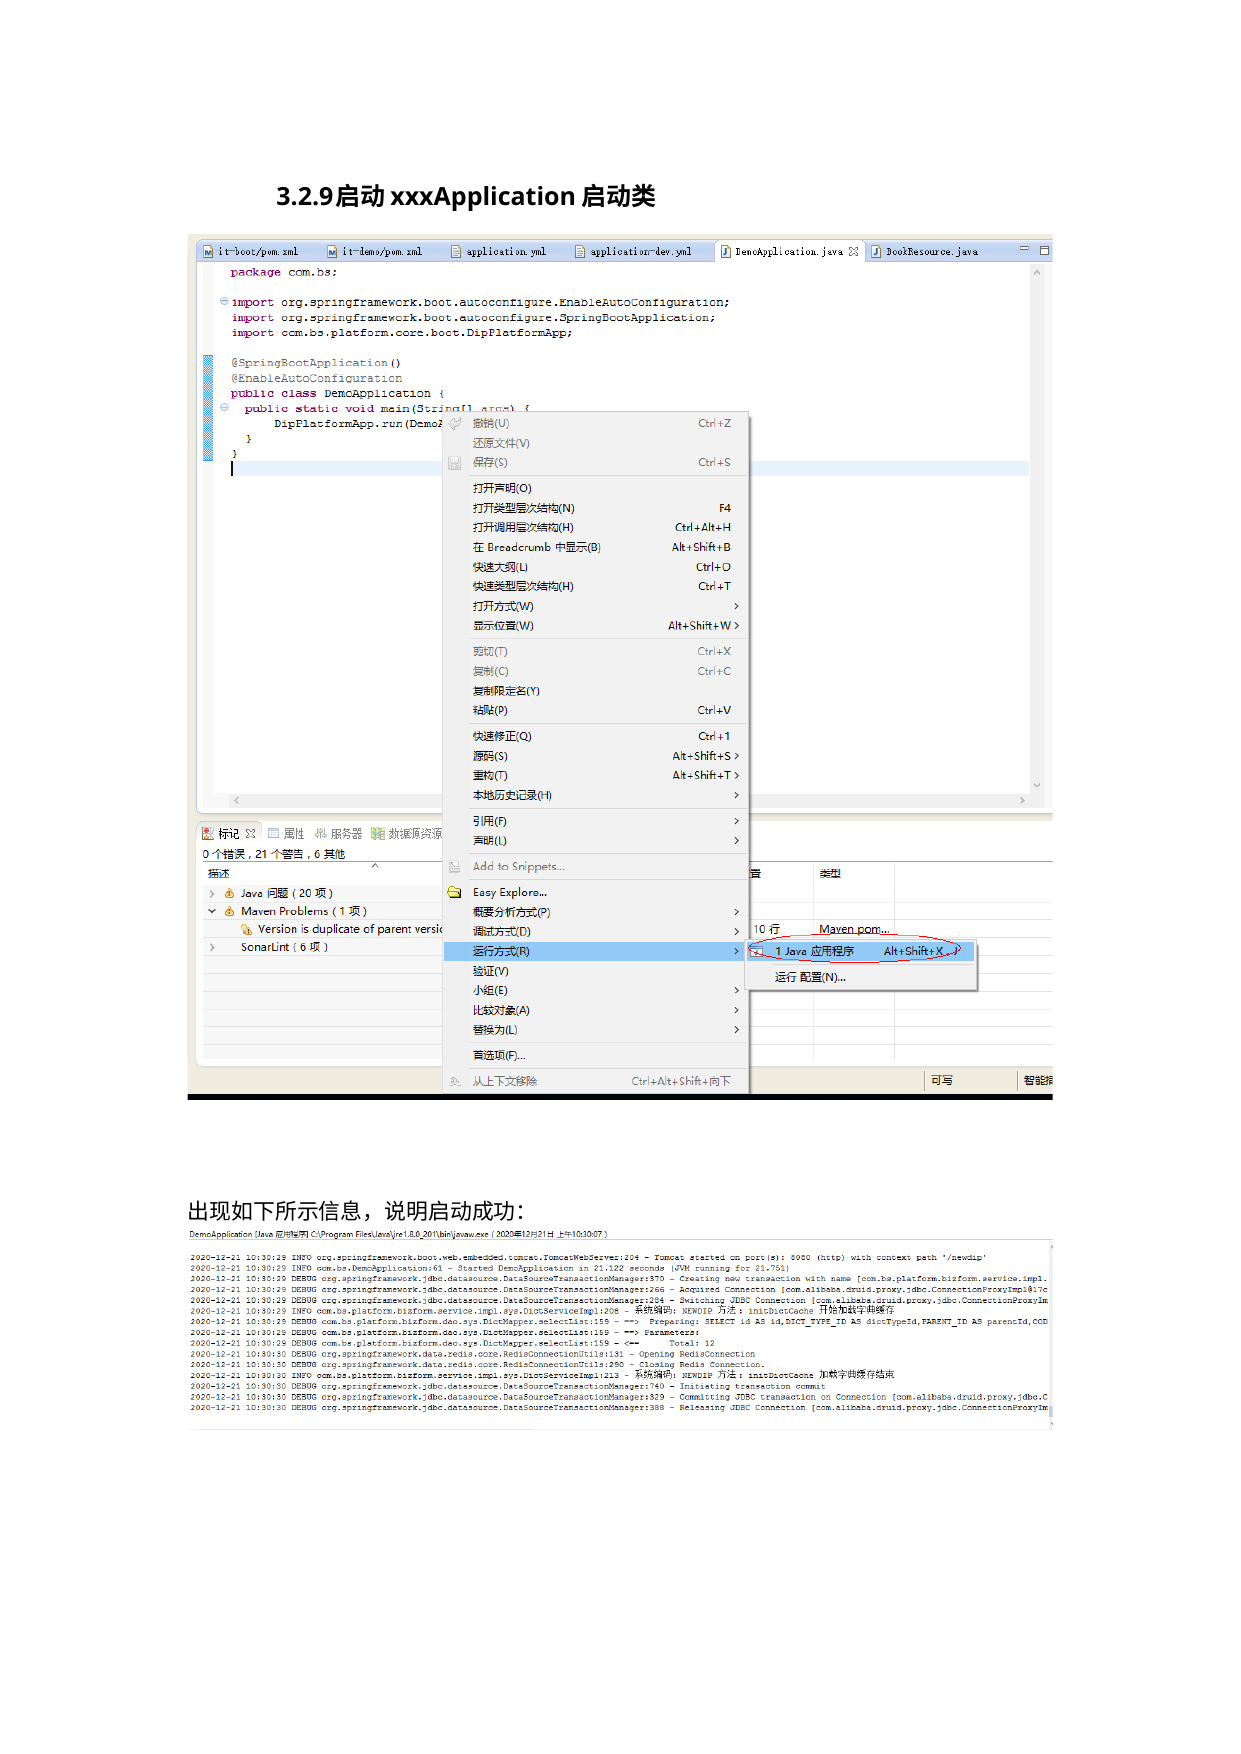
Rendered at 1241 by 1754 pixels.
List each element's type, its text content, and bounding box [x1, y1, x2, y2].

subtitle 启动xxxApplication启动类 [276, 162, 1031, 227]
picture [187, 234, 1053, 1100]
picture [187, 1231, 1053, 1430]
text 出现如下所示信息，说明启动成功： [187, 1193, 1053, 1226]
